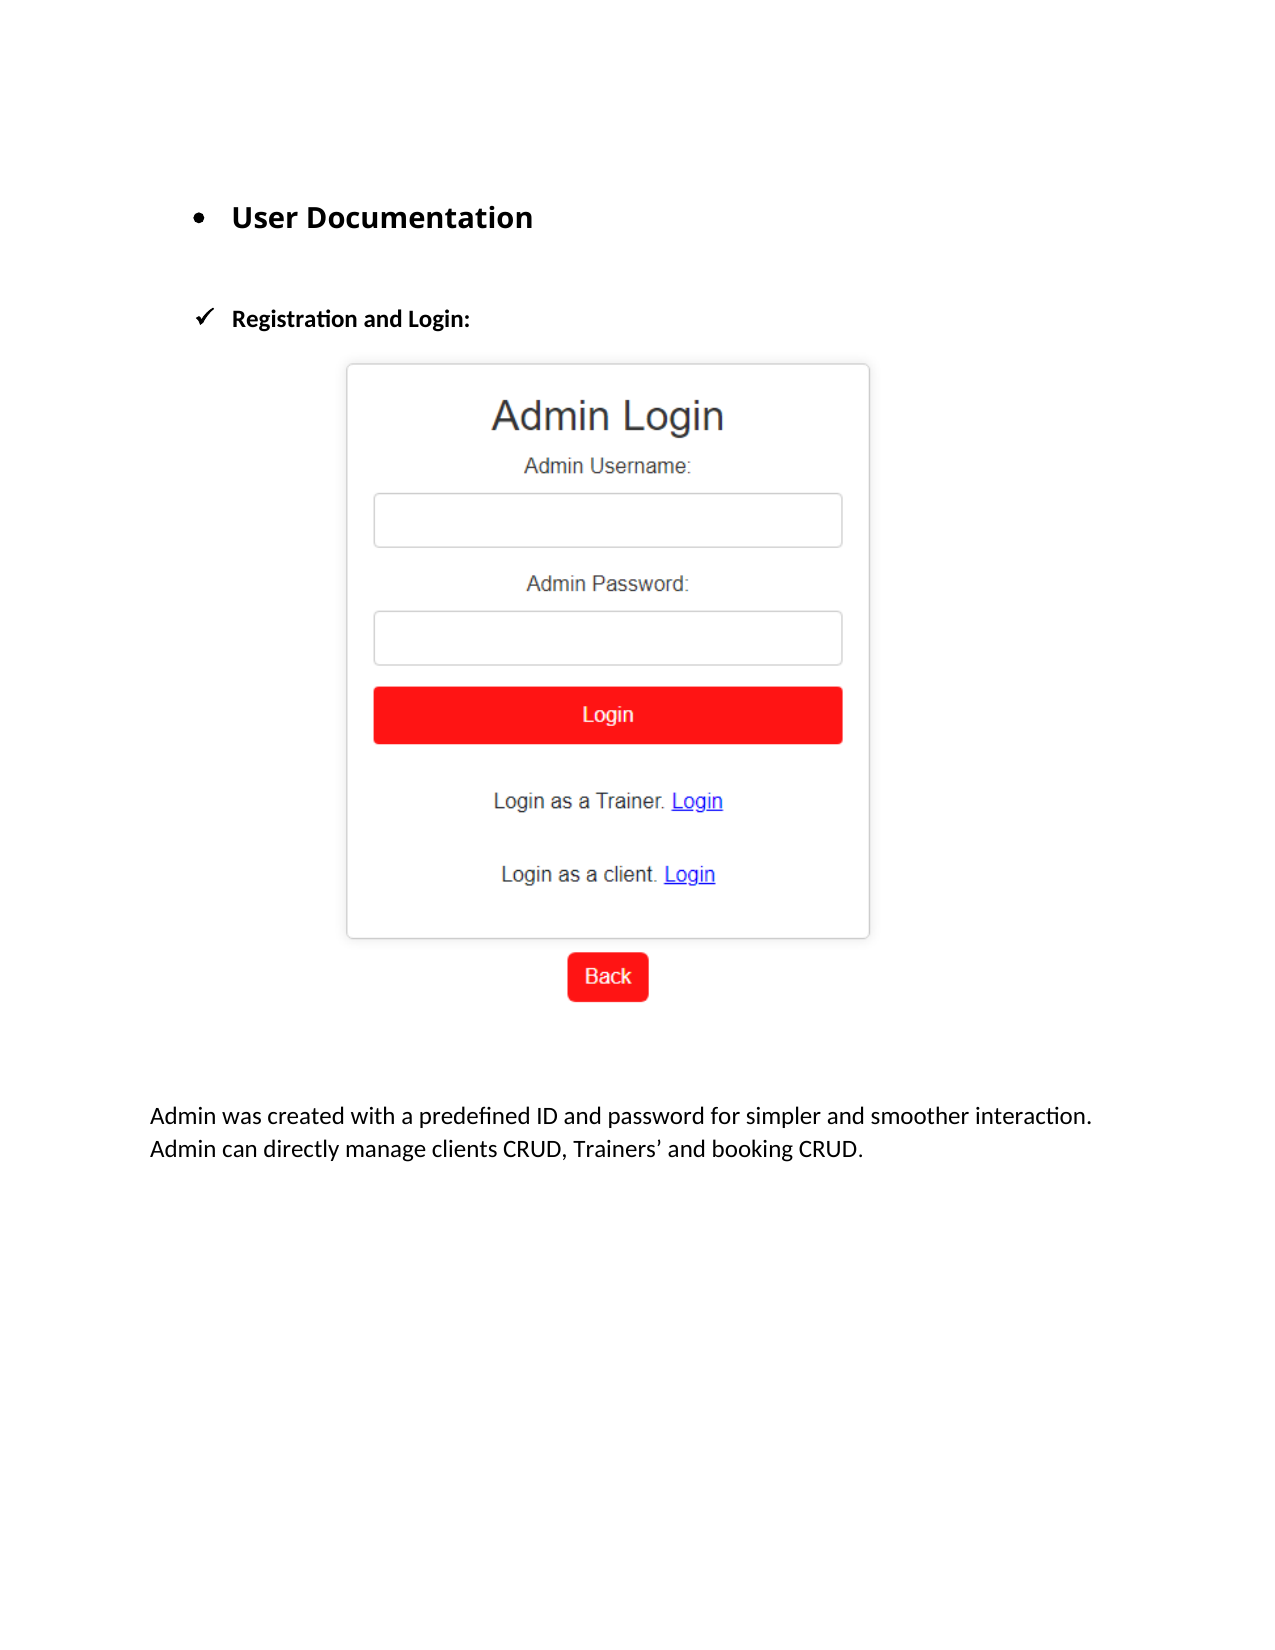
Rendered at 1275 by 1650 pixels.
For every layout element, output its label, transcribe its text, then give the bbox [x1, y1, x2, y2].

list Registration and Login: [194, 303, 1125, 334]
text Admin was created with a predefined ID and password for simpler and smoother interaction. Admin can directly manage clients CRUD, Trainers’ and booking CRUD. [150, 1100, 1125, 1164]
list User Documentation [194, 197, 1125, 237]
picture [231, 336, 979, 1082]
